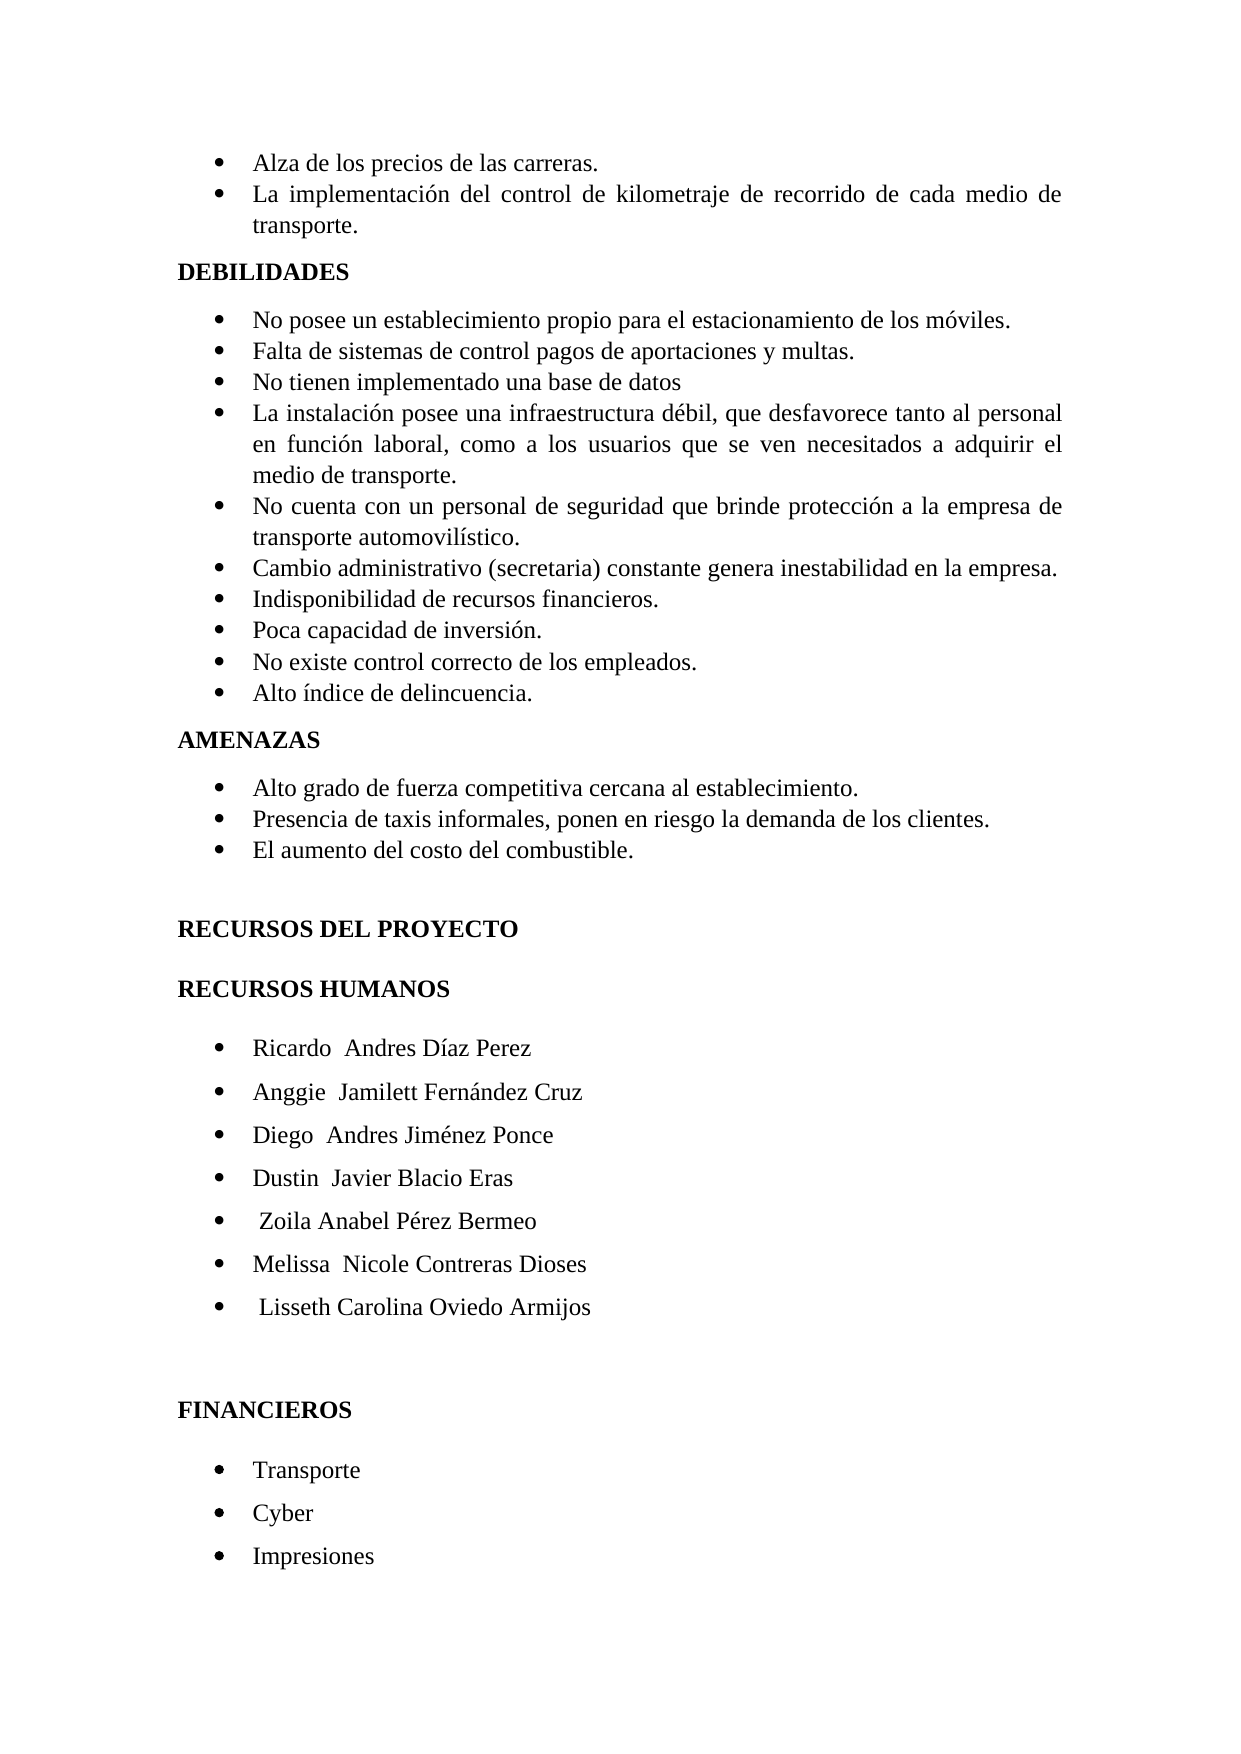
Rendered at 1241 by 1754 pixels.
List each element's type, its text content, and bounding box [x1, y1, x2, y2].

list Zoila Anabel Pérez Bermeo [215, 1206, 1063, 1235]
text AMENAZAS [177, 725, 1063, 754]
list Cambio administrativo (secretaria) constante genera inestabilidad en la empresa. [215, 553, 1063, 582]
list La instalación posee una infraestructura débil, que desfavorece tanto al personal en función laboral, como a los usuarios que se ven necesitados a adquirir el medio de transporte. [215, 398, 1063, 489]
list Ricardo Andres Díaz Perez [215, 1033, 1063, 1062]
list Lisseth Carolina Oviedo Armijos [215, 1292, 1063, 1321]
list Dustin Javier Blacio Eras [215, 1163, 1063, 1192]
list Alto grado de fuerza competitiva cercana al establecimiento. [215, 773, 1063, 802]
list No tienen implementado una base de datos [215, 367, 1063, 396]
list Indisponibilidad de recursos financieros. [215, 584, 1063, 613]
text RECURSOS HUMANOS [177, 974, 1063, 1002]
list Poca capacidad de inversión. [215, 616, 1063, 644]
list Impresiones [215, 1541, 1063, 1570]
list No existe control correcto de los empleados. [215, 647, 1063, 675]
list Cyber [215, 1498, 1063, 1527]
list Falta de sistemas de control pagos de aportaciones y multas. [215, 336, 1063, 365]
list La implementación del control de kilometraje de recorrido de cada medio de transporte. [215, 179, 1063, 238]
text RECURSOS DEL PROYECTO [177, 914, 1063, 943]
list Alto índice de delincuencia. [215, 678, 1063, 706]
text FINANCIEROS [177, 1395, 1063, 1424]
list Anggie Jamilett Fernández Cruz [215, 1077, 1063, 1105]
list El aumento del costo del combustible. [215, 835, 1063, 864]
list Transporte [215, 1455, 1063, 1484]
list No posee un establecimiento propio para el estacionamiento de los móviles. [215, 305, 1063, 334]
list No cuenta con un personal de seguridad que brinde protección a la empresa de transporte automovilístico. [215, 491, 1063, 551]
list Melissa Nicole Contreras Dioses [215, 1249, 1063, 1278]
list Alza de los precios de las carreras. [215, 148, 1063, 176]
text DEBILIDADES [177, 257, 1063, 286]
list Presencia de taxis informales, ponen en riesgo la demanda de los clientes. [215, 804, 1063, 833]
list Diego Andres Jiménez Ponce [215, 1120, 1063, 1148]
